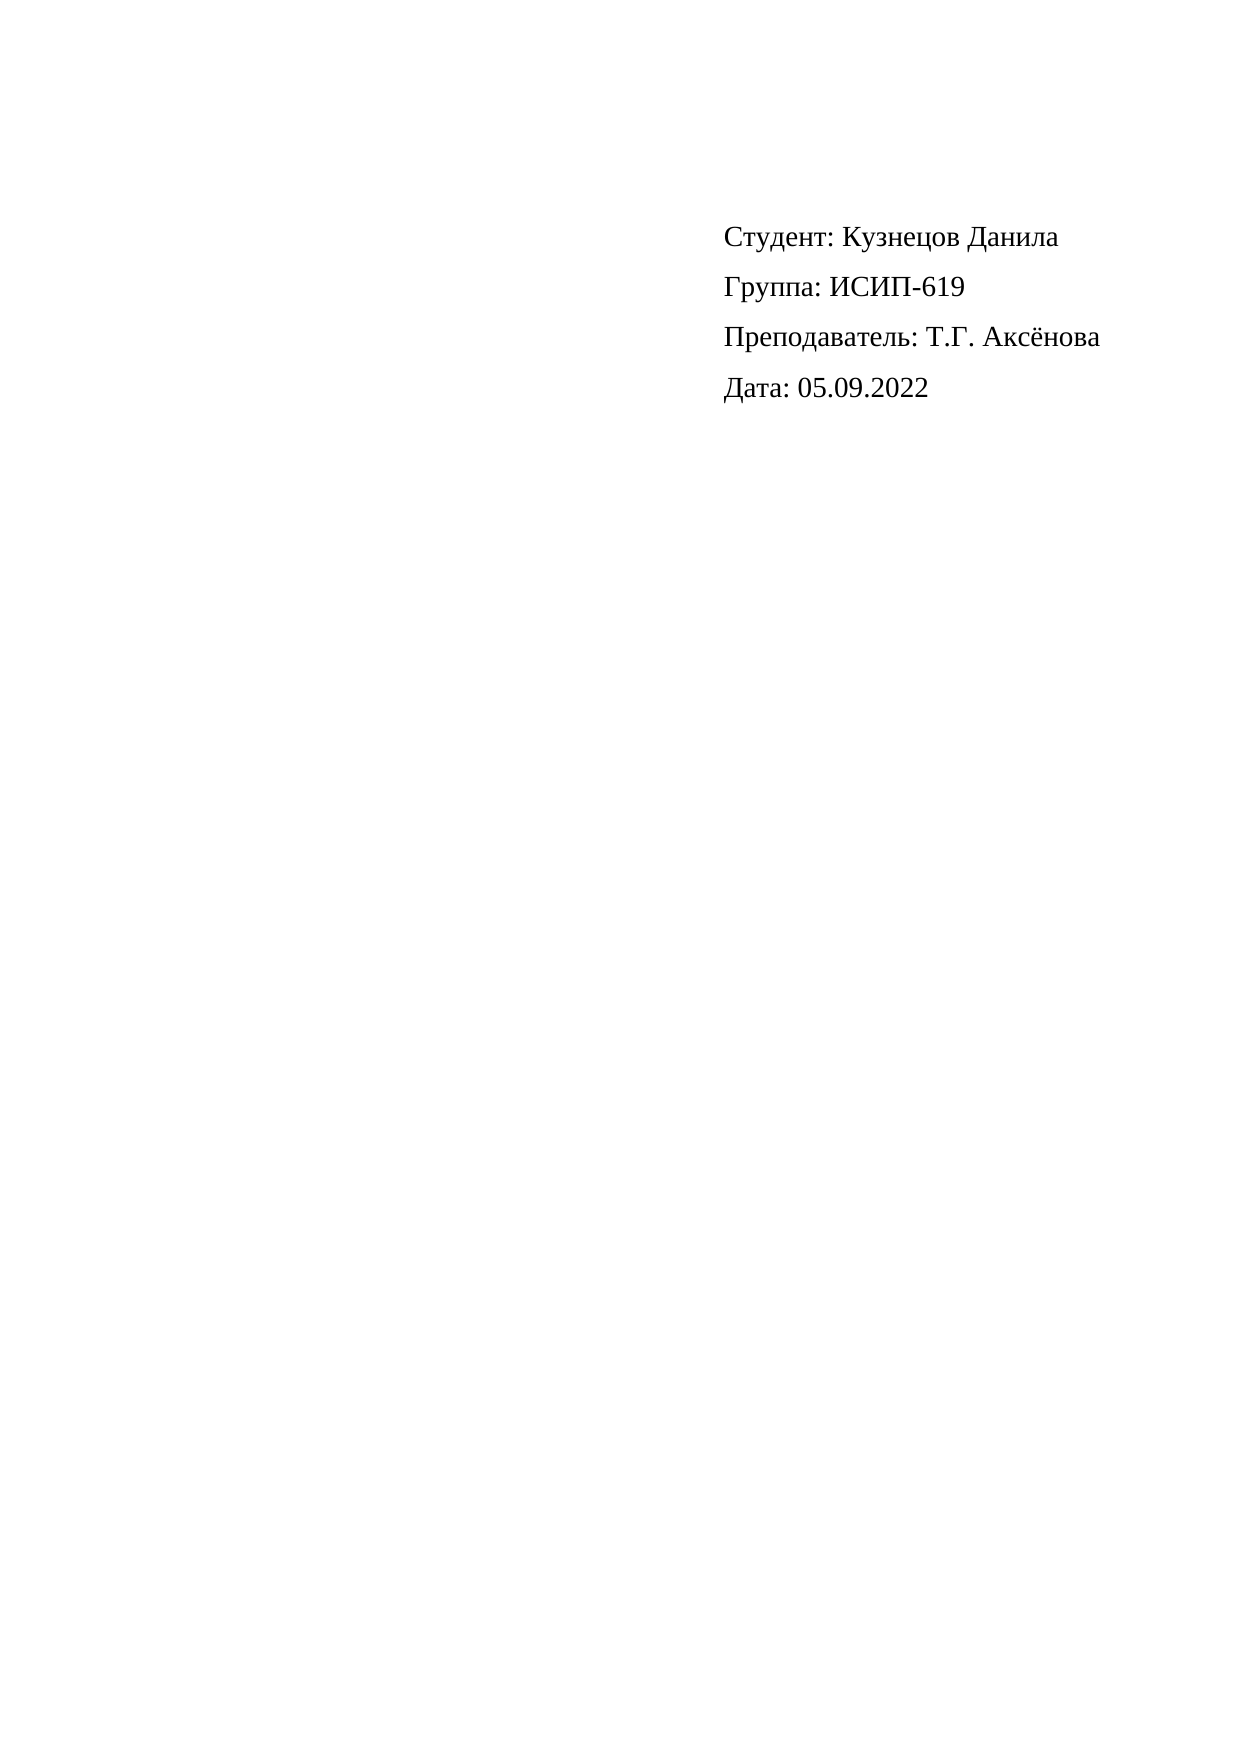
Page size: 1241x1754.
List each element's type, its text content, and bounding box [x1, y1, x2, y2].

text Преподаватель: Т.Г. Аксёнова [177, 319, 1152, 353]
text Дата: 05.09.2022 [177, 370, 1152, 403]
text Студент: Кузнецов Данила [177, 219, 1152, 252]
text Группа: ИСИП-619 [177, 269, 1152, 303]
